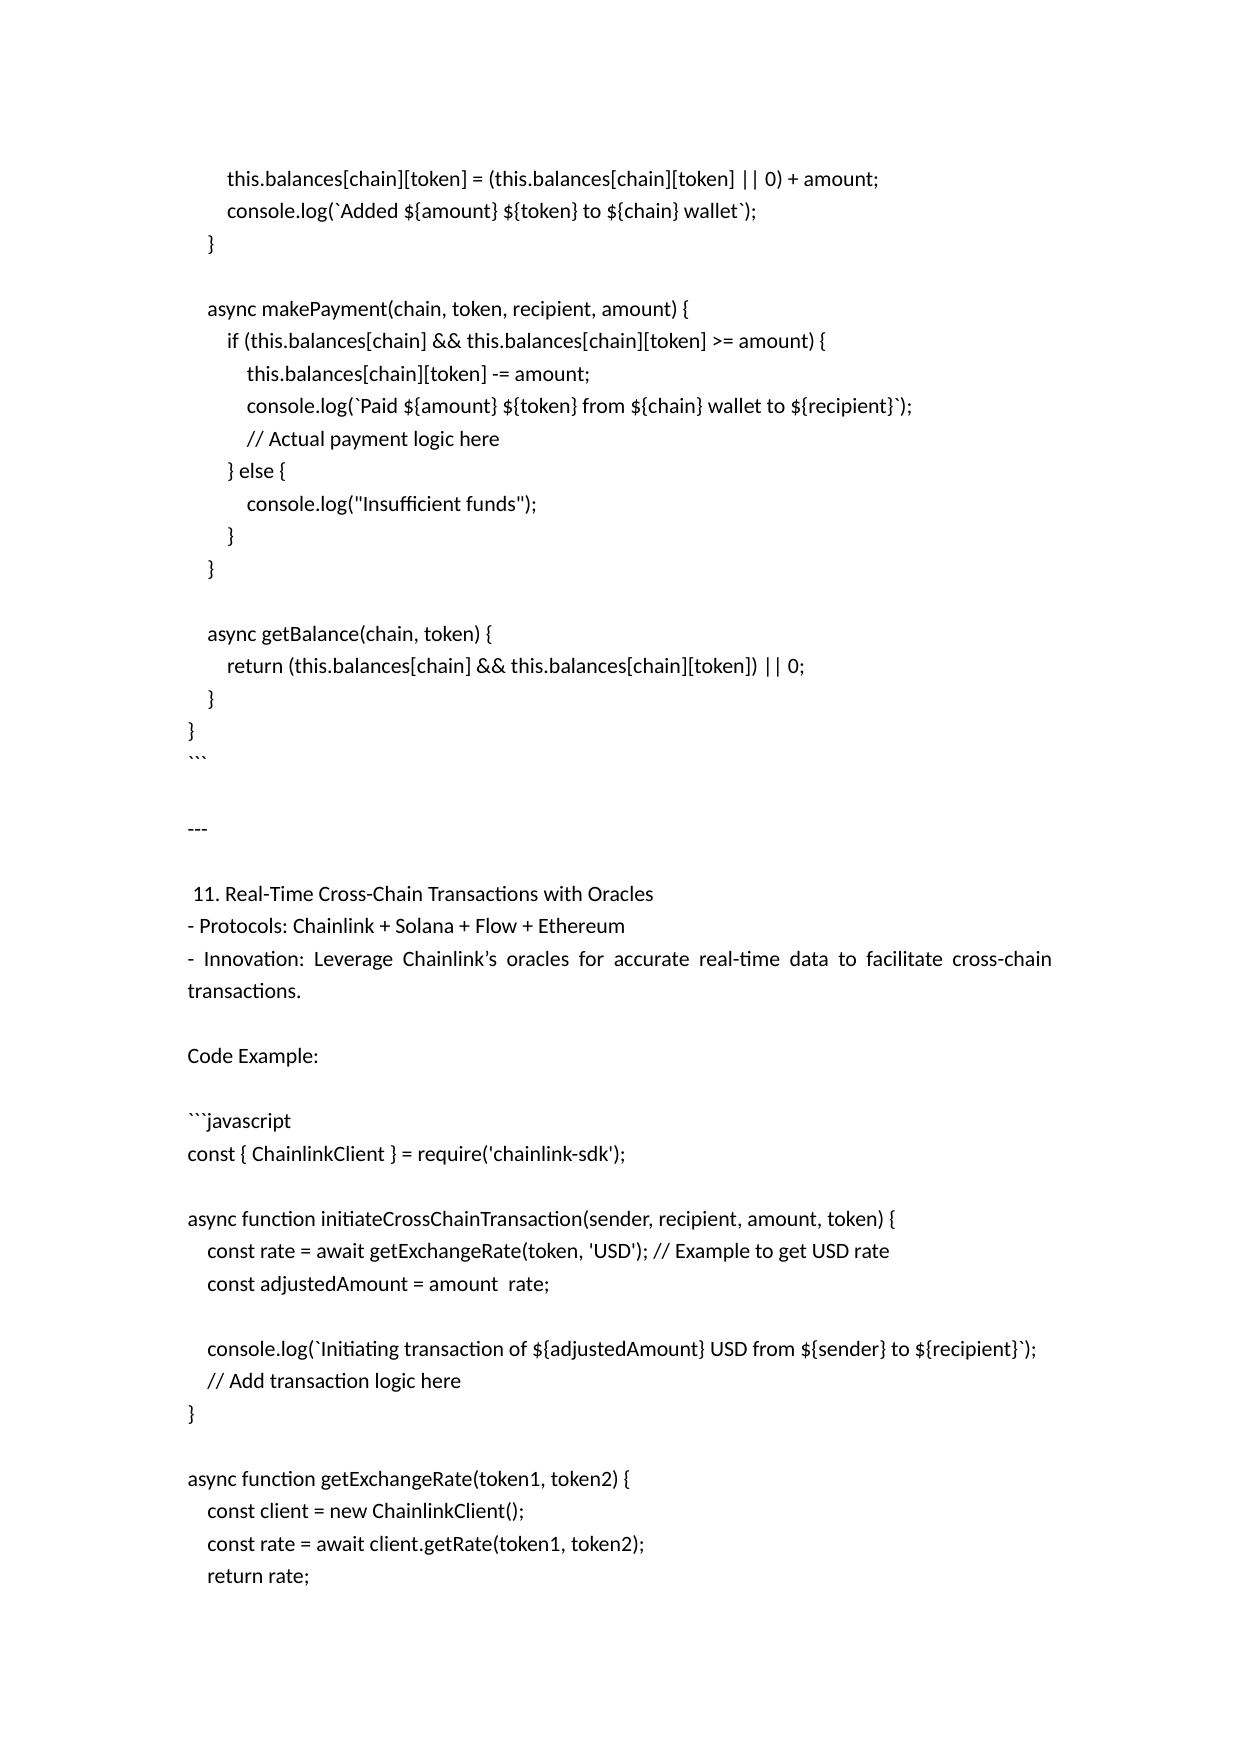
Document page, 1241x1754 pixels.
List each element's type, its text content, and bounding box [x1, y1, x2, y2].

text async function initiateCrossChainTransaction(sender, recipient, amount, token) { [187, 1202, 1053, 1234]
text this.balances[chain][token] -= amount; [187, 357, 1053, 389]
text Code Example: [187, 1039, 1053, 1072]
text return (this.balances[chain] && this.balances[chain][token]) || 0; [187, 649, 1053, 682]
text } else { [187, 454, 1053, 487]
text } [187, 227, 1053, 259]
text console.log(`Added ${amount} ${token} to ${chain} wallet`); [187, 194, 1053, 227]
text const { ChainlinkClient } = require('chainlink-sdk'); [187, 1137, 1053, 1169]
text async makePayment(chain, token, recipient, amount) { [187, 292, 1053, 324]
text const rate = await getExchangeRate(token, 'USD'); // Example to get USD rate [187, 1234, 1053, 1267]
text } [187, 714, 1053, 747]
text // Actual payment logic here [187, 422, 1053, 454]
text ```javascript [187, 1104, 1053, 1137]
text const rate = await client.getRate(token1, token2); [187, 1527, 1053, 1559]
text console.log(`Paid ${amount} ${token} from ${chain} wallet to ${recipient}`); [187, 389, 1053, 422]
text if (this.balances[chain] && this.balances[chain][token] >= amount) { [187, 324, 1053, 357]
text --- [187, 812, 1053, 844]
text - Protocols: Chainlink + Solana + Flow + Ethereum [187, 909, 1053, 942]
text - Innovation: Leverage Chainlink’s oracles for accurate real-time data to facilitate cross-chain transactions. [187, 942, 1053, 1007]
text } [187, 1397, 1053, 1429]
text async getBalance(chain, token) { [187, 617, 1053, 649]
text const client = new ChainlinkClient(); [187, 1494, 1053, 1527]
text } [187, 682, 1053, 714]
text const adjustedAmount = amount rate; [187, 1267, 1053, 1299]
text 11. Real-Time Cross-Chain Transactions with Oracles [187, 877, 1053, 909]
text // Add transaction logic here [187, 1364, 1053, 1397]
text } [187, 519, 1053, 552]
text ``` [187, 747, 1053, 779]
text return rate; [187, 1559, 1053, 1592]
text } [187, 552, 1053, 584]
text async function getExchangeRate(token1, token2) { [187, 1462, 1053, 1494]
text console.log(`Initiating transaction of ${adjustedAmount} USD from ${sender} to ${recipient}`); [187, 1332, 1053, 1364]
text console.log("Insufficient funds"); [187, 487, 1053, 519]
text this.balances[chain][token] = (this.balances[chain][token] || 0) + amount; [187, 162, 1053, 194]
